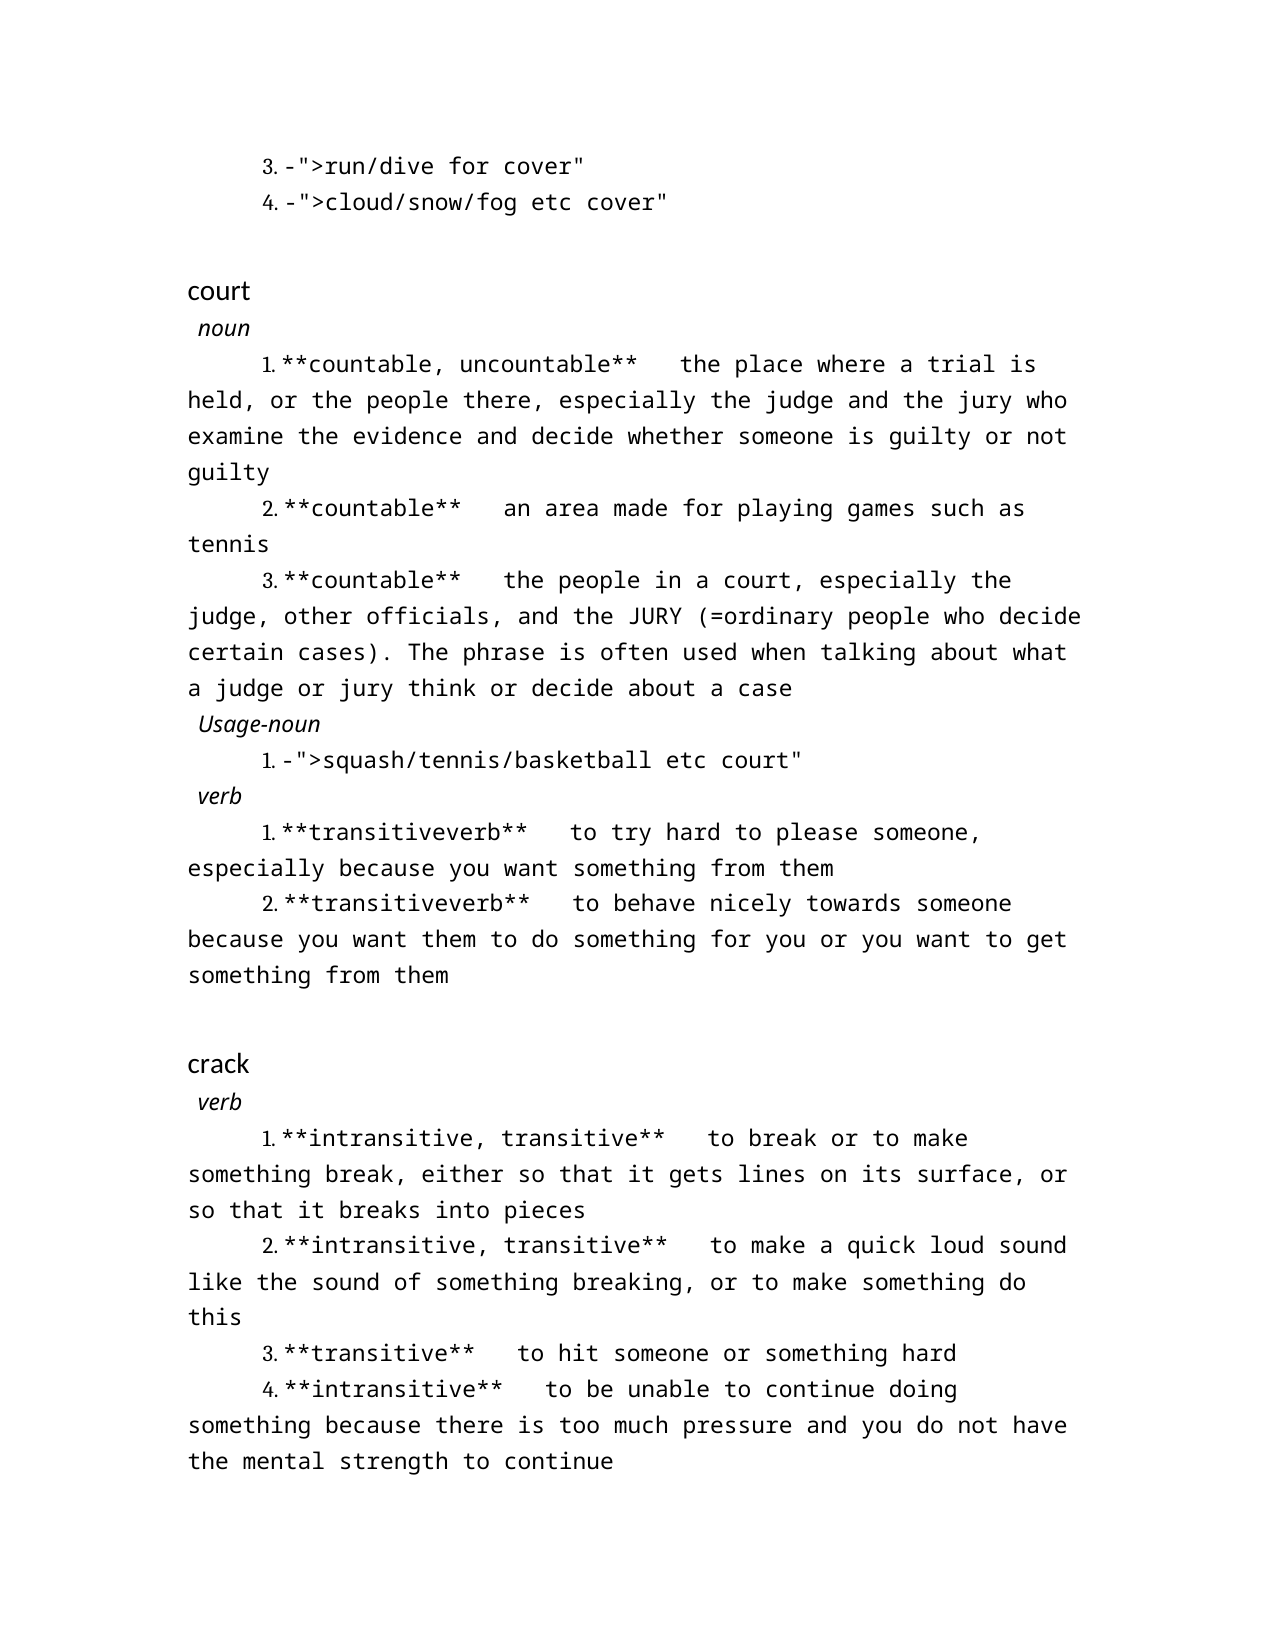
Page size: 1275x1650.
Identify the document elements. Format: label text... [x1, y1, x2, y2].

text court noun 1. **countable, uncountable** the place where a trial is held, or the people there, especially the judge and the jury who examine the evidence and decide whether someone is guilty or not guilty 2. **countable** an area made for playing games such as tennis 3. **countable** the people in a court, especially the judge, other officials, and the JURY (=ordinary people who decide certain cases). The phrase is often used when talking about what a judge or jury think or decide about a case Usage-noun 1. -">squash/tennis/basketball etc court" verb 1. **transitiveverb** to try hard to please someone, especially because you want something from them 2. **transitiveverb** to behave nicely towards someone because you want them to do something for you or you want to get something from them [187, 272, 1087, 1021]
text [187, 1045, 1087, 1476]
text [187, 150, 1087, 247]
